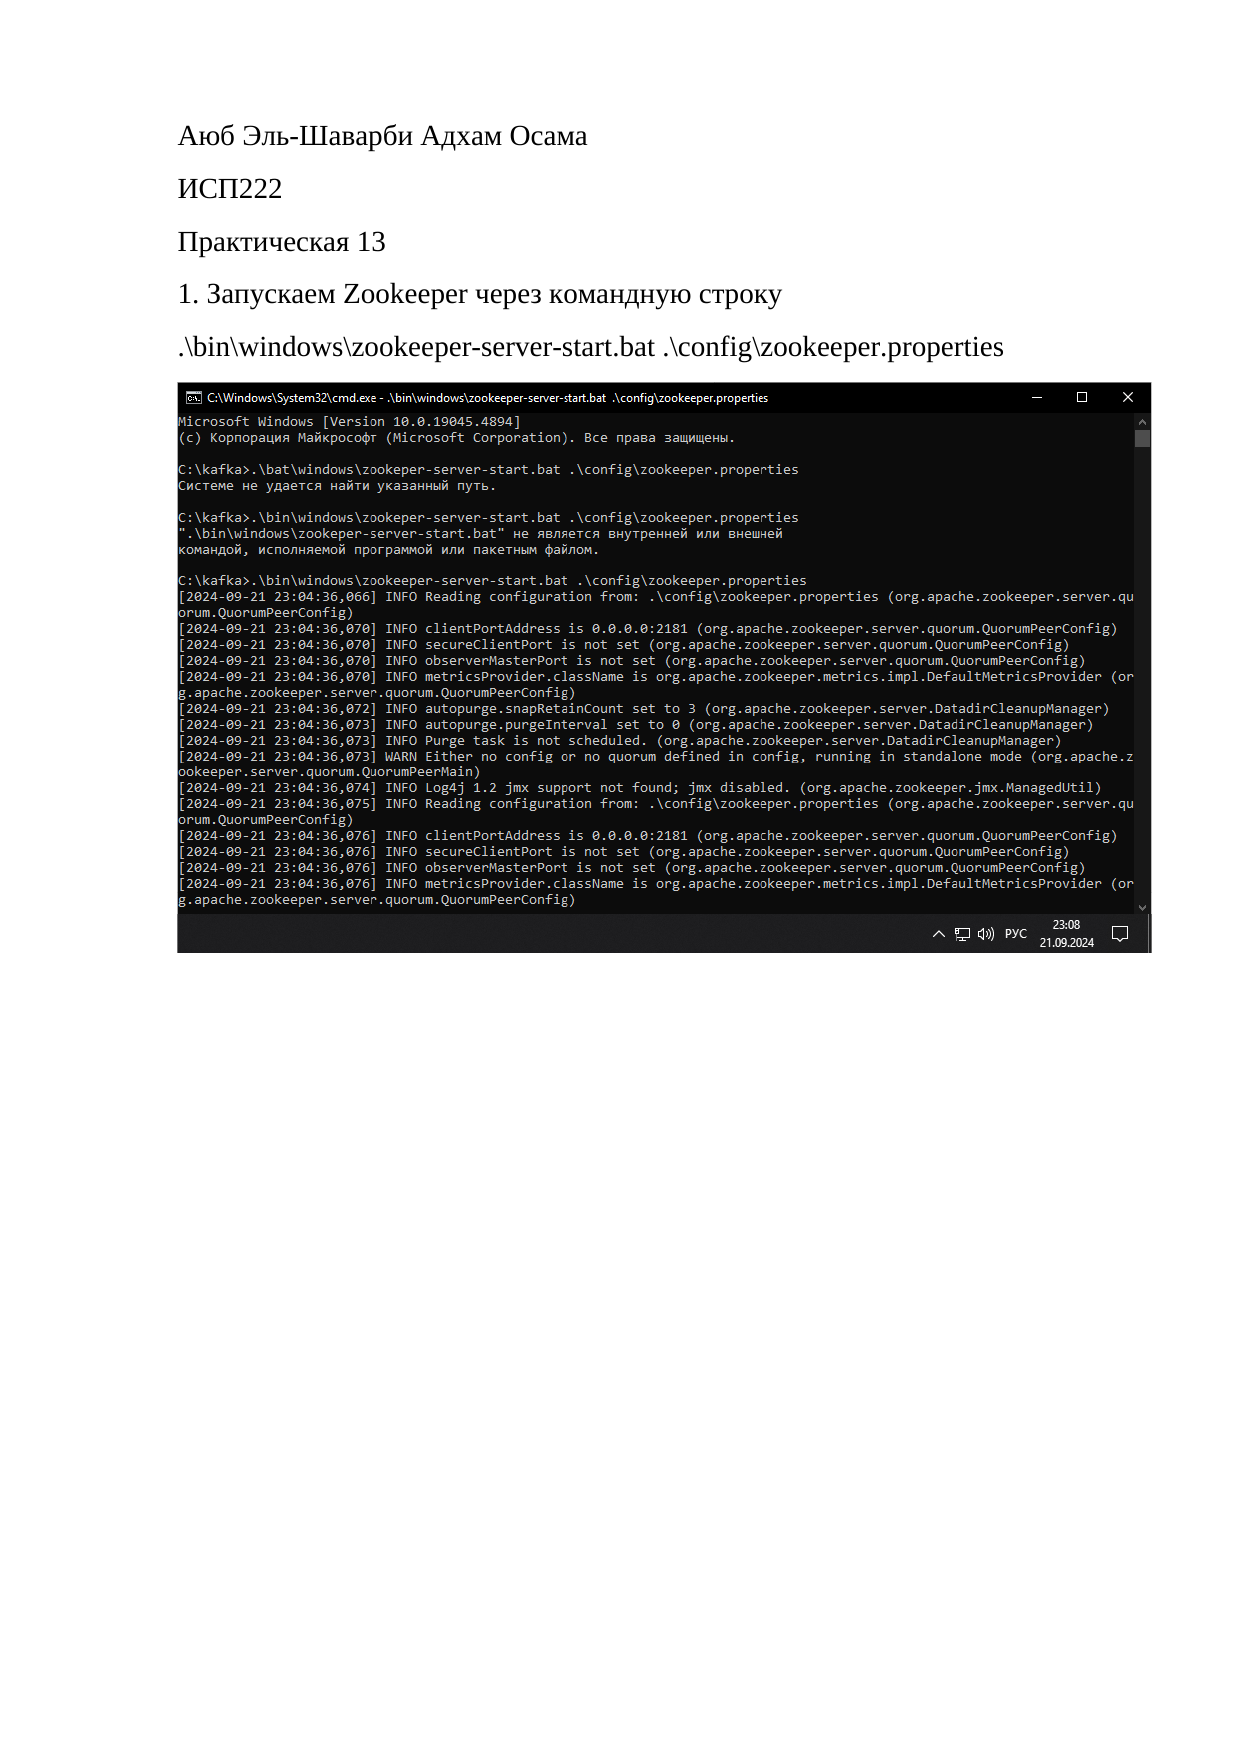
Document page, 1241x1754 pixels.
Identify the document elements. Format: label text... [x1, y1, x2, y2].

text 1. Запускаем Zookeeper через командную строку [177, 277, 1152, 310]
text Практическая 13 [177, 224, 1152, 257]
text .\bin\windows\zookeeper-server-start.bat .\config\zookeeper.properties [177, 329, 1152, 363]
text Аюб Эль-Шаварби Адхам Осама [177, 118, 1152, 152]
text ИСП222 [177, 171, 1152, 204]
picture [177, 382, 1152, 953]
